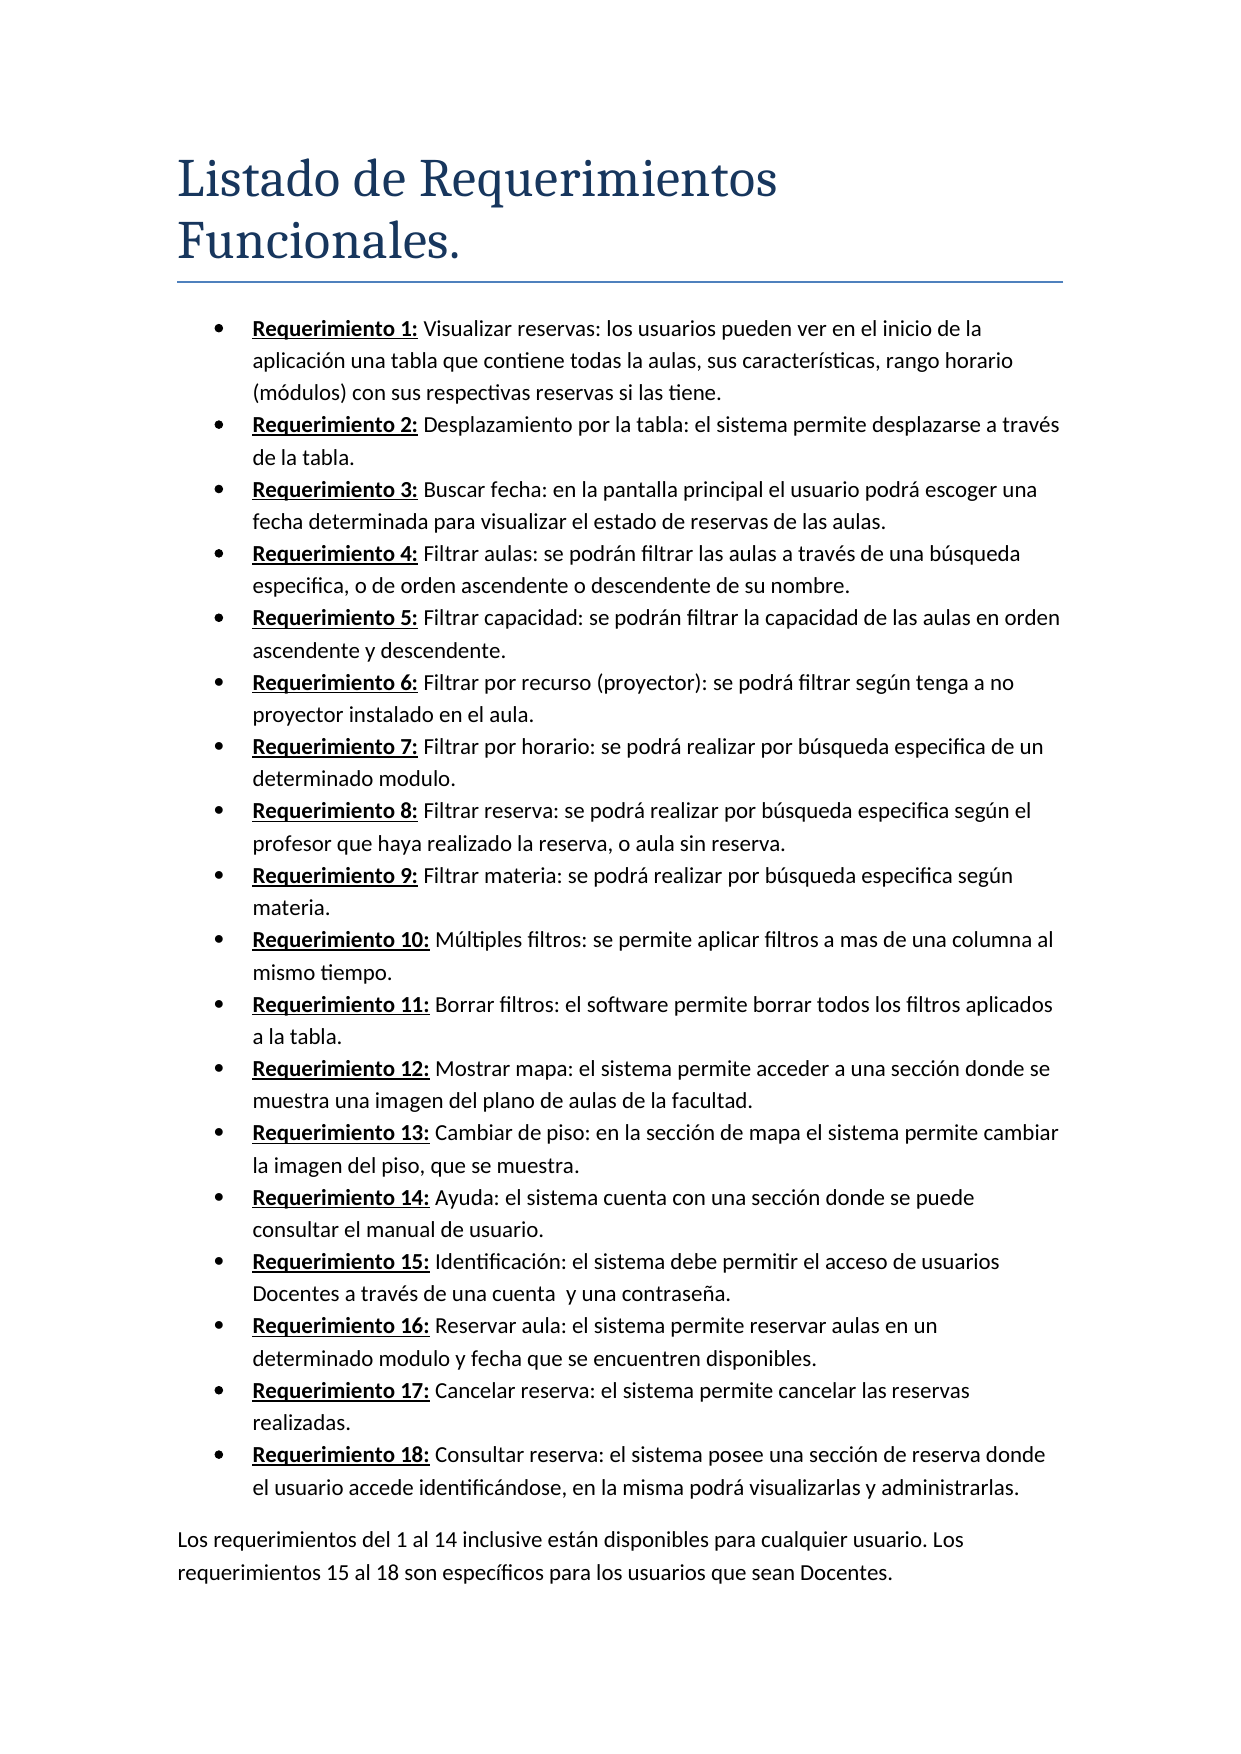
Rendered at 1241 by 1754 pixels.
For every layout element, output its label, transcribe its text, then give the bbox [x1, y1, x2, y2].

list Requerimiento 17: Cancelar reserva: el sistema permite cancelar las reservas realizadas. [215, 1376, 1063, 1436]
list Requerimiento 16: Reservar aula: el sistema permite reservar aulas en un determinado modulo y fecha que se encuentren disponibles. [215, 1312, 1063, 1372]
text Los requerimientos del 1 al 14 inclusive están disponibles para cualquier usuario. Los requerimientos 15 al 18 son específicos para los usuarios que sean Docentes. [177, 1526, 1063, 1586]
list Requerimiento 1: Visualizar reservas: los usuarios pueden ver en el inicio de la aplicación una tabla que contiene todas la aulas, sus características, rango horario (módulos) con sus respectivas reservas si las tiene. [215, 314, 1063, 406]
list Requerimiento 13: Cambiar de piso: en la sección de mapa el sistema permite cambiar la imagen del piso, que se muestra. [215, 1118, 1063, 1179]
list Requerimiento 5: Filtrar capacidad: se podrán filtrar la capacidad de las aulas en orden ascendente y descendente. [215, 603, 1063, 664]
list Requerimiento 6: Filtrar por recurso (proyector): se podrá filtrar según tenga a no proyector instalado en el aula. [215, 668, 1063, 728]
list Requerimiento 12: Mostrar mapa: el sistema permite acceder a una sección donde se muestra una imagen del plano de aulas de la facultad. [215, 1054, 1063, 1114]
list Requerimiento 7: Filtrar por horario: se podrá realizar por búsqueda especifica de un determinado modulo. [215, 732, 1063, 792]
list Requerimiento 3: Buscar fecha: en la pantalla principal el usuario podrá escoger una fecha determinada para visualizar el estado de reservas de las aulas. [215, 475, 1063, 535]
list Requerimiento 18: Consultar reserva: el sistema posee una sección de reserva donde el usuario accede identificándose, en la misma podrá visualizarlas y administrarlas. [215, 1440, 1063, 1501]
list Requerimiento 10: Múltiples filtros: se permite aplicar filtros a mas de una columna al mismo tiempo. [215, 925, 1063, 986]
list Requerimiento 8: Filtrar reserva: se podrá realizar por búsqueda especifica según el profesor que haya realizado la reserva, o aula sin reserva. [215, 797, 1063, 857]
list Requerimiento 15: Identificación: el sistema debe permitir el acceso de usuarios Docentes a través de una cuenta y una contraseña. [215, 1247, 1063, 1307]
list Requerimiento 14: Ayuda: el sistema cuenta con una sección donde se puede consultar el manual de usuario. [215, 1183, 1063, 1243]
list Requerimiento 4: Filtrar aulas: se podrán filtrar las aulas a través de una búsqueda especifica, o de orden ascendente o descendente de su nombre. [215, 539, 1063, 599]
list Requerimiento 2: Desplazamiento por la tabla: el sistema permite desplazarse a través de la tabla. [215, 410, 1063, 471]
list Requerimiento 11: Borrar filtros: el software permite borrar todos los filtros aplicados a la tabla. [215, 990, 1063, 1050]
list Requerimiento 9: Filtrar materia: se podrá realizar por búsqueda especifica según materia. [215, 861, 1063, 921]
title Listado de Requerimientos Funcionales. [177, 148, 1063, 281]
